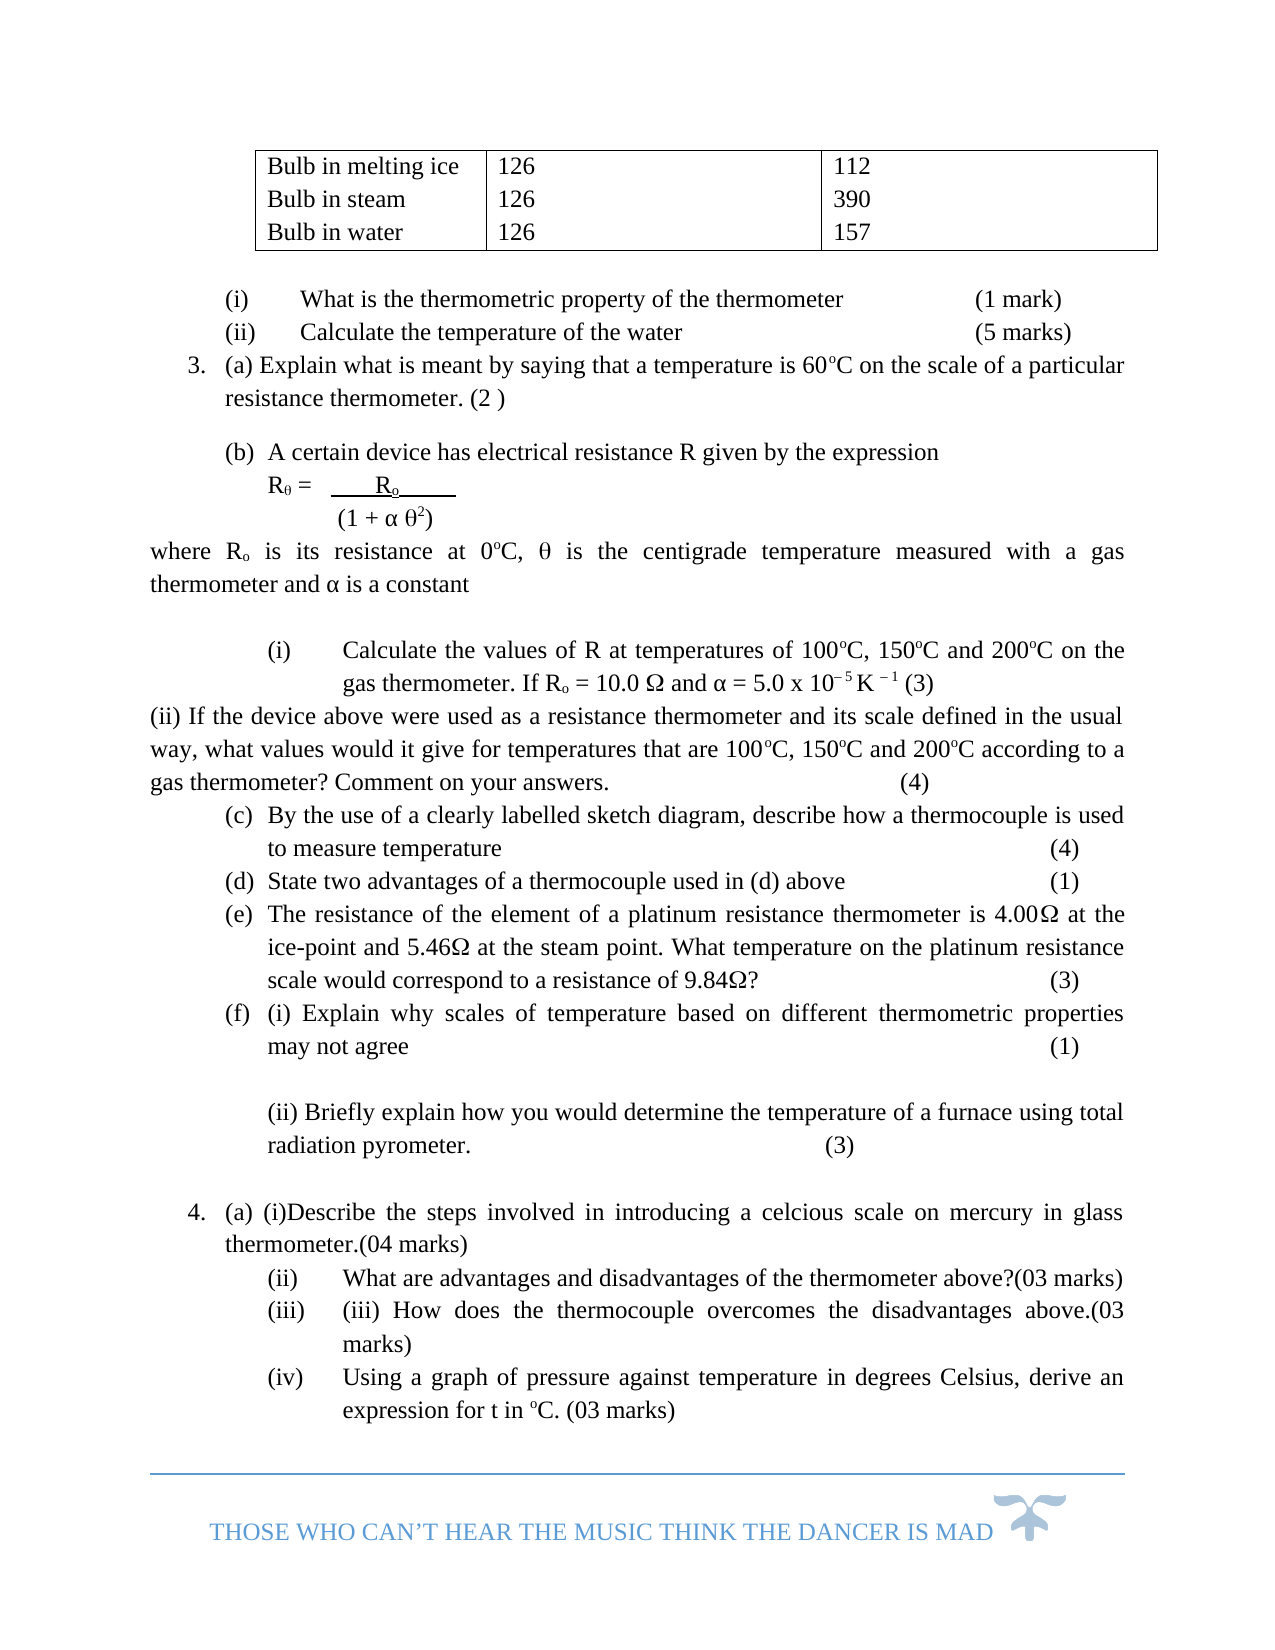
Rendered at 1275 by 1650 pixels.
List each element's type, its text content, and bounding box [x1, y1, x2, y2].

table_cell 112 390 157 [822, 151, 1157, 250]
list (iii) How does the thermocouple overcomes the disadvantages above.(03 marks) [267, 1296, 1125, 1357]
list (a) Explain what is meant by saying that a temperature is 60oC on the scale of a particular resistance thermometer. (2 ) [187, 350, 1125, 412]
text R = Ro [267, 470, 1125, 499]
list A certain device has electrical resistance R given by the expression [225, 437, 1125, 466]
table_cell 126 126 126 [487, 151, 821, 250]
list (i) Explain why scales of temperature based on different thermometric properties may not agree (1) [225, 998, 1125, 1060]
list What are advantages and disadvantages of the thermometer above?(03 marks) [267, 1263, 1125, 1291]
list Calculate the values of R at temperatures of 100oC, 150oC and 200oC on the gas thermometer. If Ro = 10.0 and α = 5.0 x 10– 5 K – 1 (3) [267, 635, 1125, 697]
list Calculate the temperature of the water (5 marks) [225, 317, 1125, 346]
table_cell Bulb in melting ice Bulb in steam Bulb in water [256, 151, 486, 250]
text (1 + α 2) [267, 503, 1125, 532]
text (ii) If the device above were used as a resistance thermometer and its scale defined in the usual way, what values would it give for temperatures that are 100oC, 150oC and 200oC according to a gas thermometer? Comment on your answers. (4) [150, 701, 1125, 796]
list (a) (i)Describe the steps involved in introducing a celcious scale on mercury in glass thermometer.(04 marks) [187, 1197, 1125, 1258]
list State two advantages of a thermocouple used in (d) above (1) [225, 866, 1125, 895]
text where Ro is its resistance at 0oC, is the centigrade temperature measured with a gas thermometer and α is a constant [150, 536, 1125, 598]
text (ii) Briefly explain how you would determine the temperature of a furnace using total radiation pyrometer. (3) [267, 1097, 1125, 1159]
list By the use of a clearly labelled sketch diagram, describe how a thermocouple is used to measure temperature (4) [225, 800, 1125, 862]
list The resistance of the element of a platinum resistance thermometer is 4.00 at the ice-point and 5.46 at the steam point. What temperature on the platinum resistance scale would correspond to a resistance of 9.84? (3) [225, 899, 1125, 994]
list What is the thermometric property of the thermometer (1 mark) [225, 284, 1125, 313]
list Using a graph of pressure against temperature in degrees Celsius, derive an expression for t in oC. (03 marks) [267, 1362, 1125, 1423]
